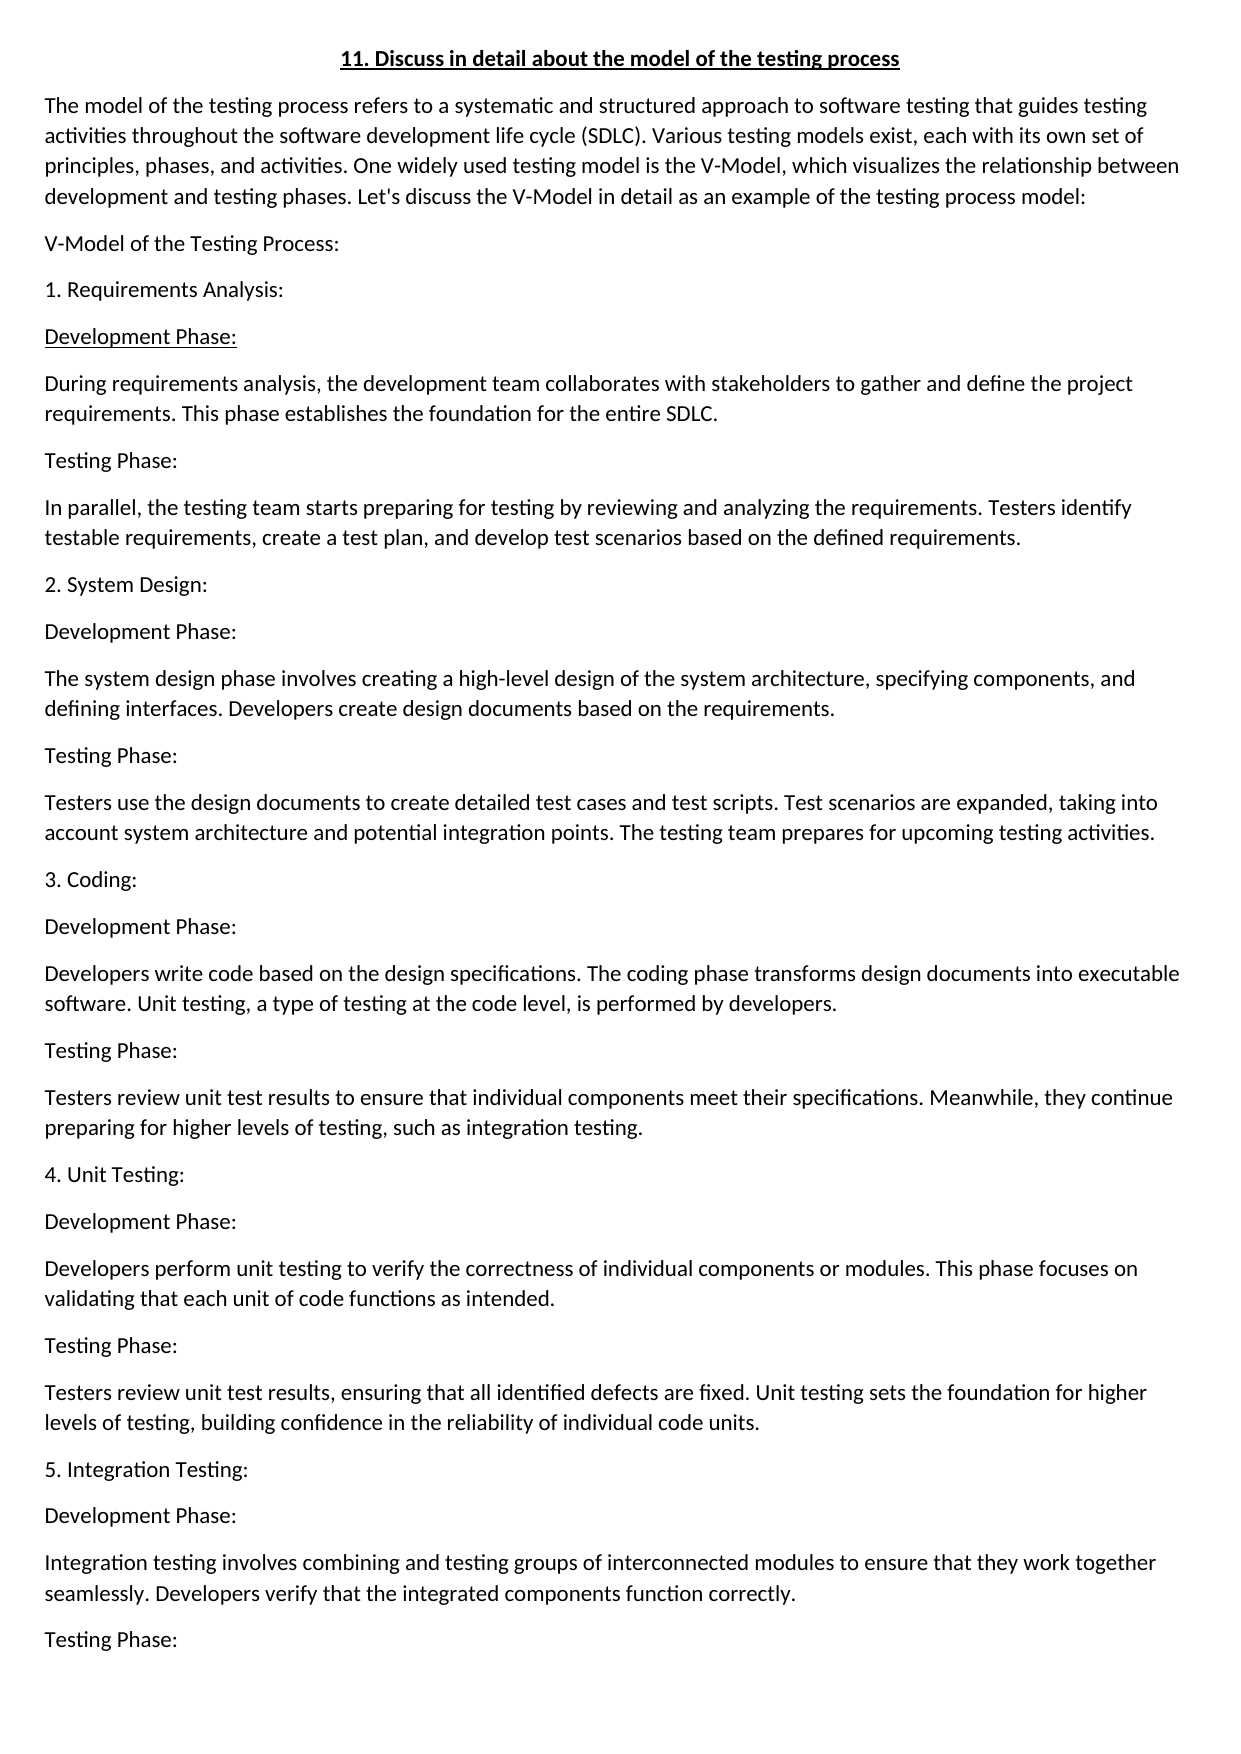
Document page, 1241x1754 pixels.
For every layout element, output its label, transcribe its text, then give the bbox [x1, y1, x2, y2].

text Testers use the design documents to create detailed test cases and test scripts. Test scenarios are expanded, taking into account system architecture and potential integration points. The testing team prepares for upcoming testing activities. [44, 788, 1196, 846]
text Developers write code based on the design specifications. The coding phase transforms design documents into executable software. Unit testing, a type of testing at the code level, is performed by developers. [44, 959, 1196, 1017]
text Testing Phase: [44, 1036, 1196, 1064]
text Testing Phase: [44, 446, 1196, 474]
text Integration testing involves combining and testing groups of interconnected modules to ensure that they work together seamlessly. Developers verify that the integrated components function correctly. [44, 1548, 1196, 1607]
text The system design phase involves creating a high-level design of the system architecture, specifying components, and defining interfaces. Developers create design documents based on the requirements. [44, 664, 1196, 722]
text Development Phase: [44, 617, 1196, 645]
text 5. Integration Testing: [44, 1455, 1196, 1483]
text 3. Coding: [44, 865, 1196, 893]
text 11. Discuss in detail about the model of the testing process [44, 44, 1196, 72]
text Developers perform unit testing to verify the correctness of individual components or modules. This phase focuses on validating that each unit of code functions as intended. [44, 1254, 1196, 1312]
text Testers review unit test results, ensuring that all identified defects are fixed. Unit testing sets the foundation for higher levels of testing, building confidence in the reliability of individual code units. [44, 1378, 1196, 1436]
text 2. System Design: [44, 570, 1196, 598]
text V-Model of the Testing Process: [44, 229, 1196, 257]
text 4. Unit Testing: [44, 1160, 1196, 1188]
text Development Phase: [44, 322, 1196, 351]
text The model of the testing process refers to a systematic and structured approach to software testing that guides testing activities throughout the software development life cycle (SDLC). Various testing models exist, each with its own set of principles, phases, and activities. One widely used testing model is the V-Model, which visualizes the relationship between development and testing phases. Let's discuss the V-Model in detail as an example of the testing process model: [44, 91, 1196, 210]
text During requirements analysis, the development team collaborates with stakeholders to gather and define the project requirements. This phase establishes the foundation for the entire SDLC. [44, 369, 1196, 428]
text 1. Requirements Analysis: [44, 276, 1196, 304]
text Testing Phase: [44, 1331, 1196, 1359]
text Development Phase: [44, 912, 1196, 940]
text Testing Phase: [44, 1626, 1196, 1654]
text Development Phase: [44, 1502, 1196, 1530]
text Testers review unit test results to ensure that individual components meet their specifications. Meanwhile, they continue preparing for higher levels of testing, such as integration testing. [44, 1083, 1196, 1141]
text Testing Phase: [44, 741, 1196, 769]
text In parallel, the testing team starts preparing for testing by reviewing and analyzing the requirements. Testers identify testable requirements, create a test plan, and develop test scenarios based on the defined requirements. [44, 493, 1196, 552]
text Development Phase: [44, 1207, 1196, 1235]
